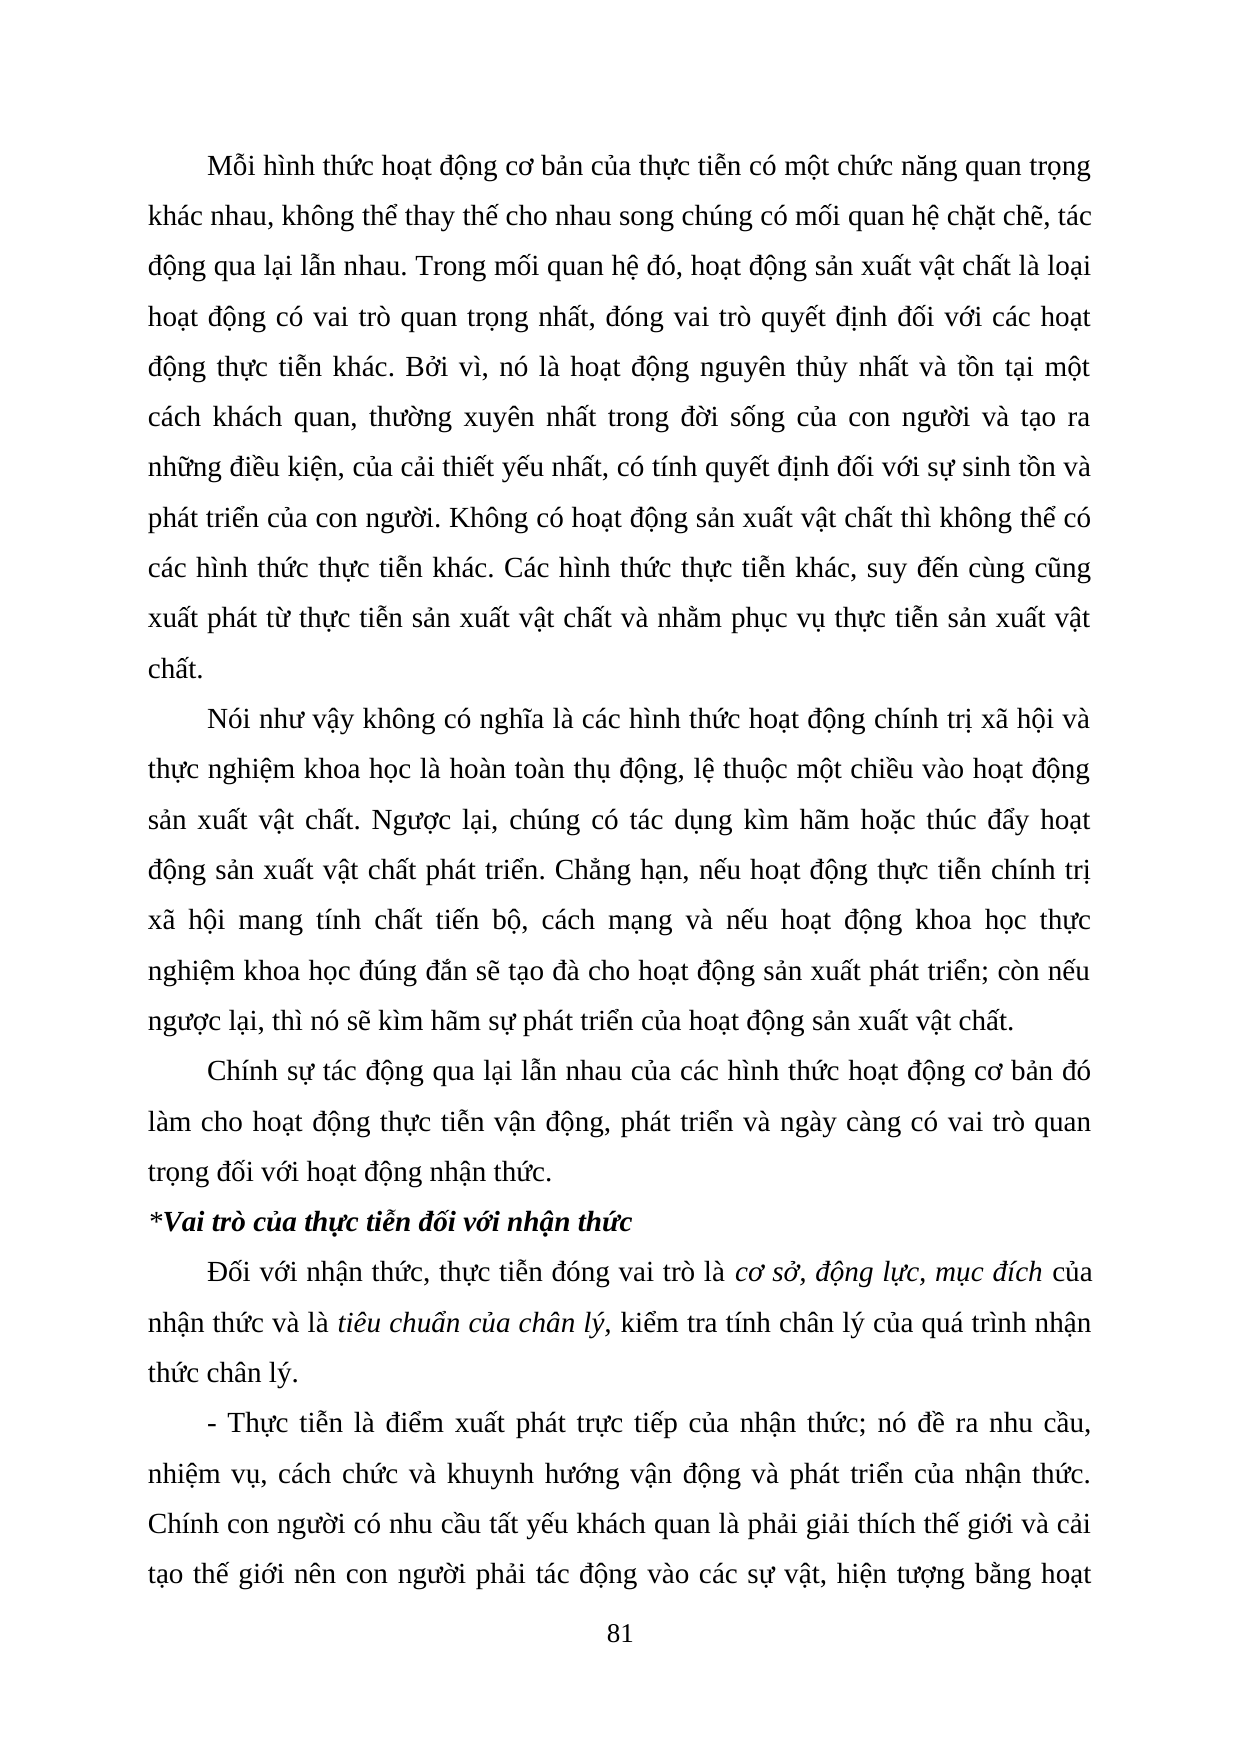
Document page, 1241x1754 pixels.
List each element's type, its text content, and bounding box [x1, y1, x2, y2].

text Nói như vậy không có nghĩa là các hình thức hoạt động chính trị xã hội và thực nghiệm khoa học là hoàn toàn thụ động, lệ thuộc một chiều vào hoạt động sản xuất vật chất. Ngược lại, chúng có tác dụng kìm hãm hoặc thúc đẩy hoạt động sản xuất vật chất phát triển. Chẳng hạn, nếu hoạt động thực tiễn chính trị xã hội mang tính chất tiến bộ, cách mạng và nếu hoạt động khoa học thực nghiệm khoa học đúng đắn sẽ tạo đà cho hoạt động sản xuất phát triển; còn nếu ngược lại, thì nó sẽ kìm hãm sự phát triển của hoạt động sản xuất vật chất. [148, 701, 1092, 1037]
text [148, 1406, 1092, 1590]
subtitle *Vai trò của thực tiễn đối với nhận thức [148, 1204, 1092, 1238]
text Đối với nhận thức, thực tiễn đóng vai trò là cơ sở, động lực, mục đích của nhận thức và là tiêu chuẩn của chân lý, kiểm tra tính chân lý của quá trình nhận thức chân lý. [148, 1254, 1092, 1389]
text Chính sự tác động qua lại lẫn nhau của các hình thức hoạt động cơ bản đó làm cho hoạt động thực tiễn vận động, phát triển và ngày càng có vai trò quan trọng đối với hoạt động nhận thức. [148, 1053, 1092, 1187]
text Mỗi hình thức hoạt động cơ bản của thực tiễn có một chức năng quan trọng khác nhau, không thể thay thế cho nhau song chúng có mối quan hệ chặt chẽ, tác động qua lại lẫn nhau. Trong mối quan hệ đó, hoạt động sản xuất vật chất là loại hoạt động có vai trò quan trọng nhất, đóng vai trò quyết định đối với các hoạt động thực tiễn khác. Bởi vì, nó là hoạt động nguyên thủy nhất và tồn tại một cách khách quan, thường xuyên nhất trong đời sống của con người và tạo ra những điều kiện, của cải thiết yếu nhất, có tính quyết định đối với sự sinh tồn và phát triển của con người. Không có hoạt động sản xuất vật chất thì không thể có các hình thức thực tiễn khác. Các hình thức thực tiễn khác, suy đến cùng cũng xuất phát từ thực tiễn sản xuất vật chất và nhằm phục vụ thực tiễn sản xuất vật chất. [148, 148, 1092, 684]
